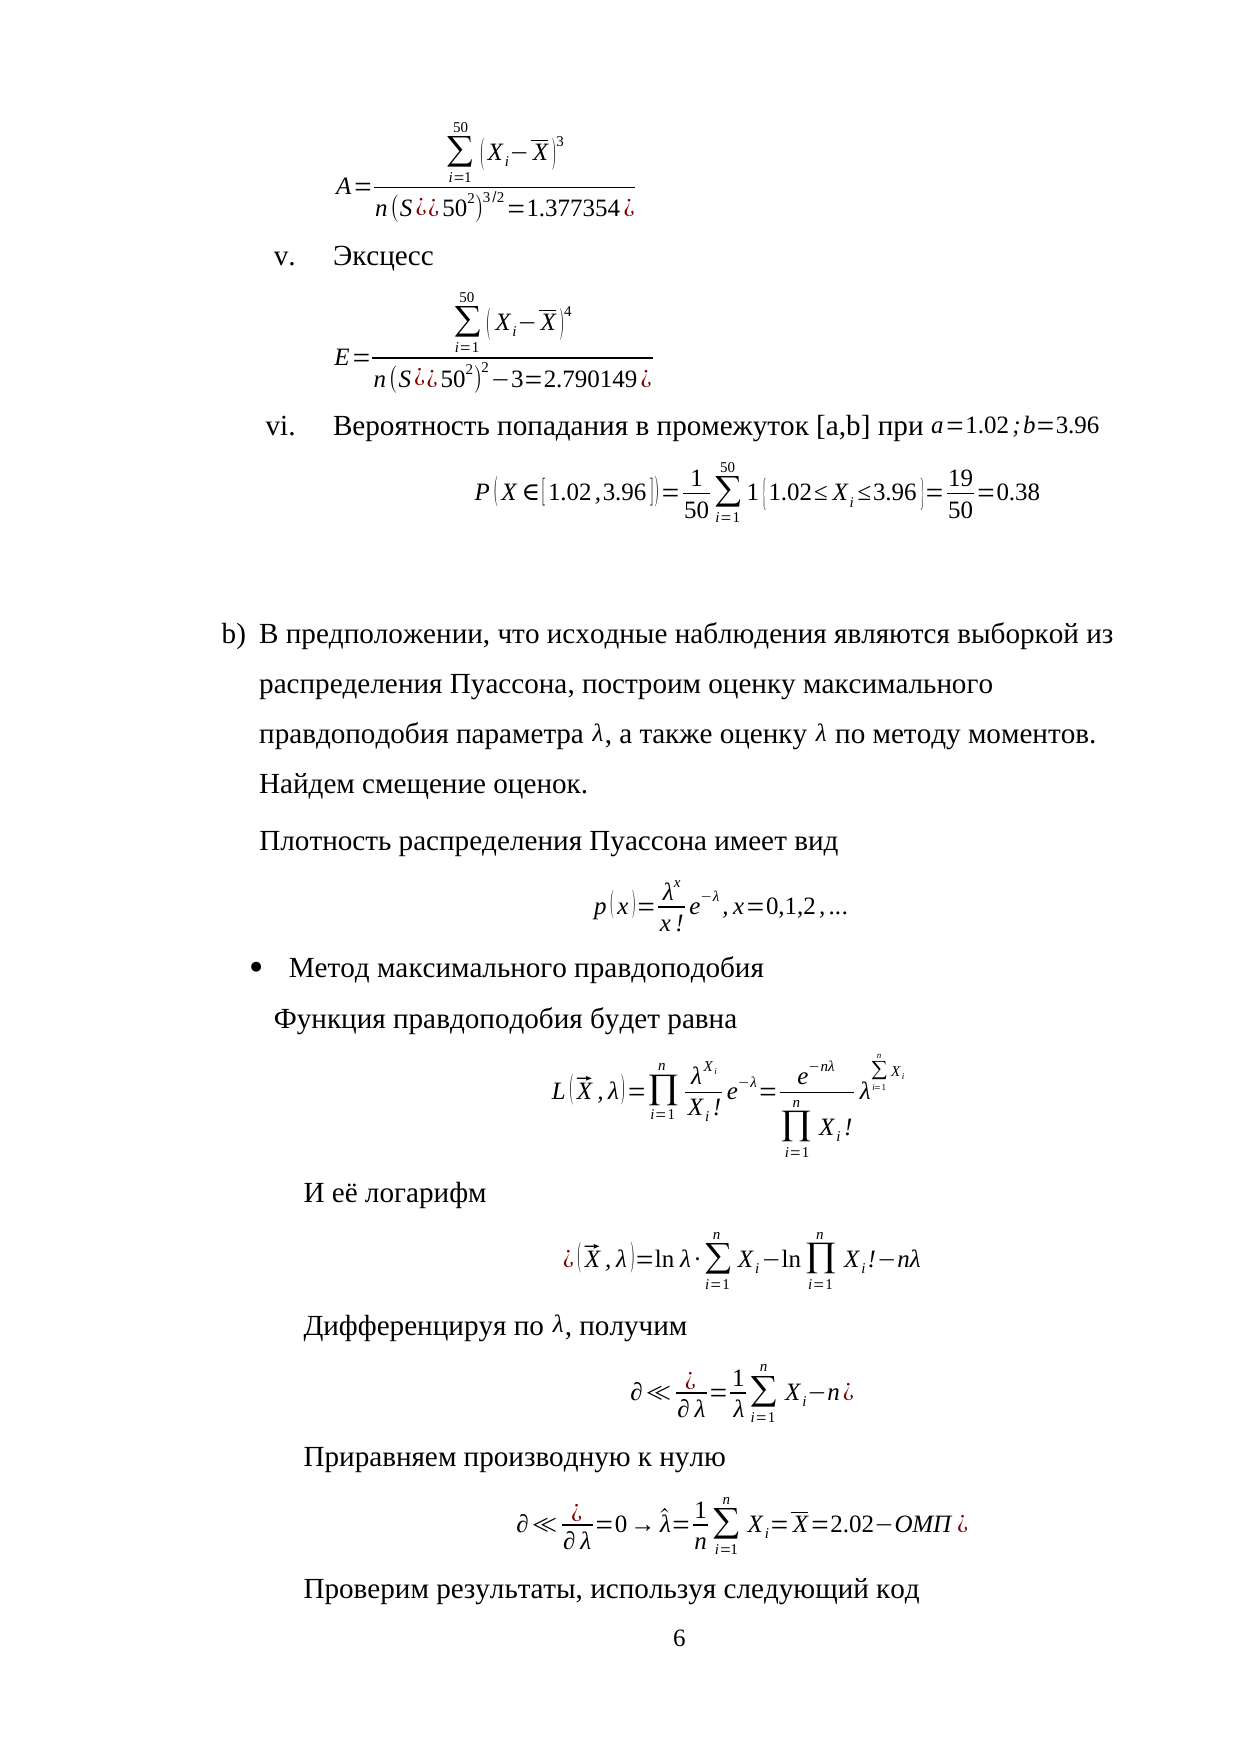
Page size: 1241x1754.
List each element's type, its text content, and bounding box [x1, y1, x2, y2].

list Вероятность попадания в промежуток [a,b] при [295, 408, 1181, 442]
list В предположении, что исходные наблюдения являются выборкой из распределения Пуассона, построим оценку максимального правдоподобия параметра , а также оценку по методу моментов. Найдем смещение оценок. [221, 616, 1181, 800]
list Плотность распределения Пуассона имеет вид [259, 823, 1181, 857]
text Функция правдоподобия будет равна [200, 1001, 1181, 1034]
list Эксцесс [295, 238, 1181, 272]
text Проверим результаты, используя следующий код [229, 1572, 1181, 1605]
text И её логарифм [229, 1175, 1181, 1209]
text Приравняем производную к нулю [229, 1439, 1181, 1473]
text Дифференцируя по , получим [229, 1308, 1181, 1341]
list Метод максимального правдоподобия [251, 950, 1181, 984]
